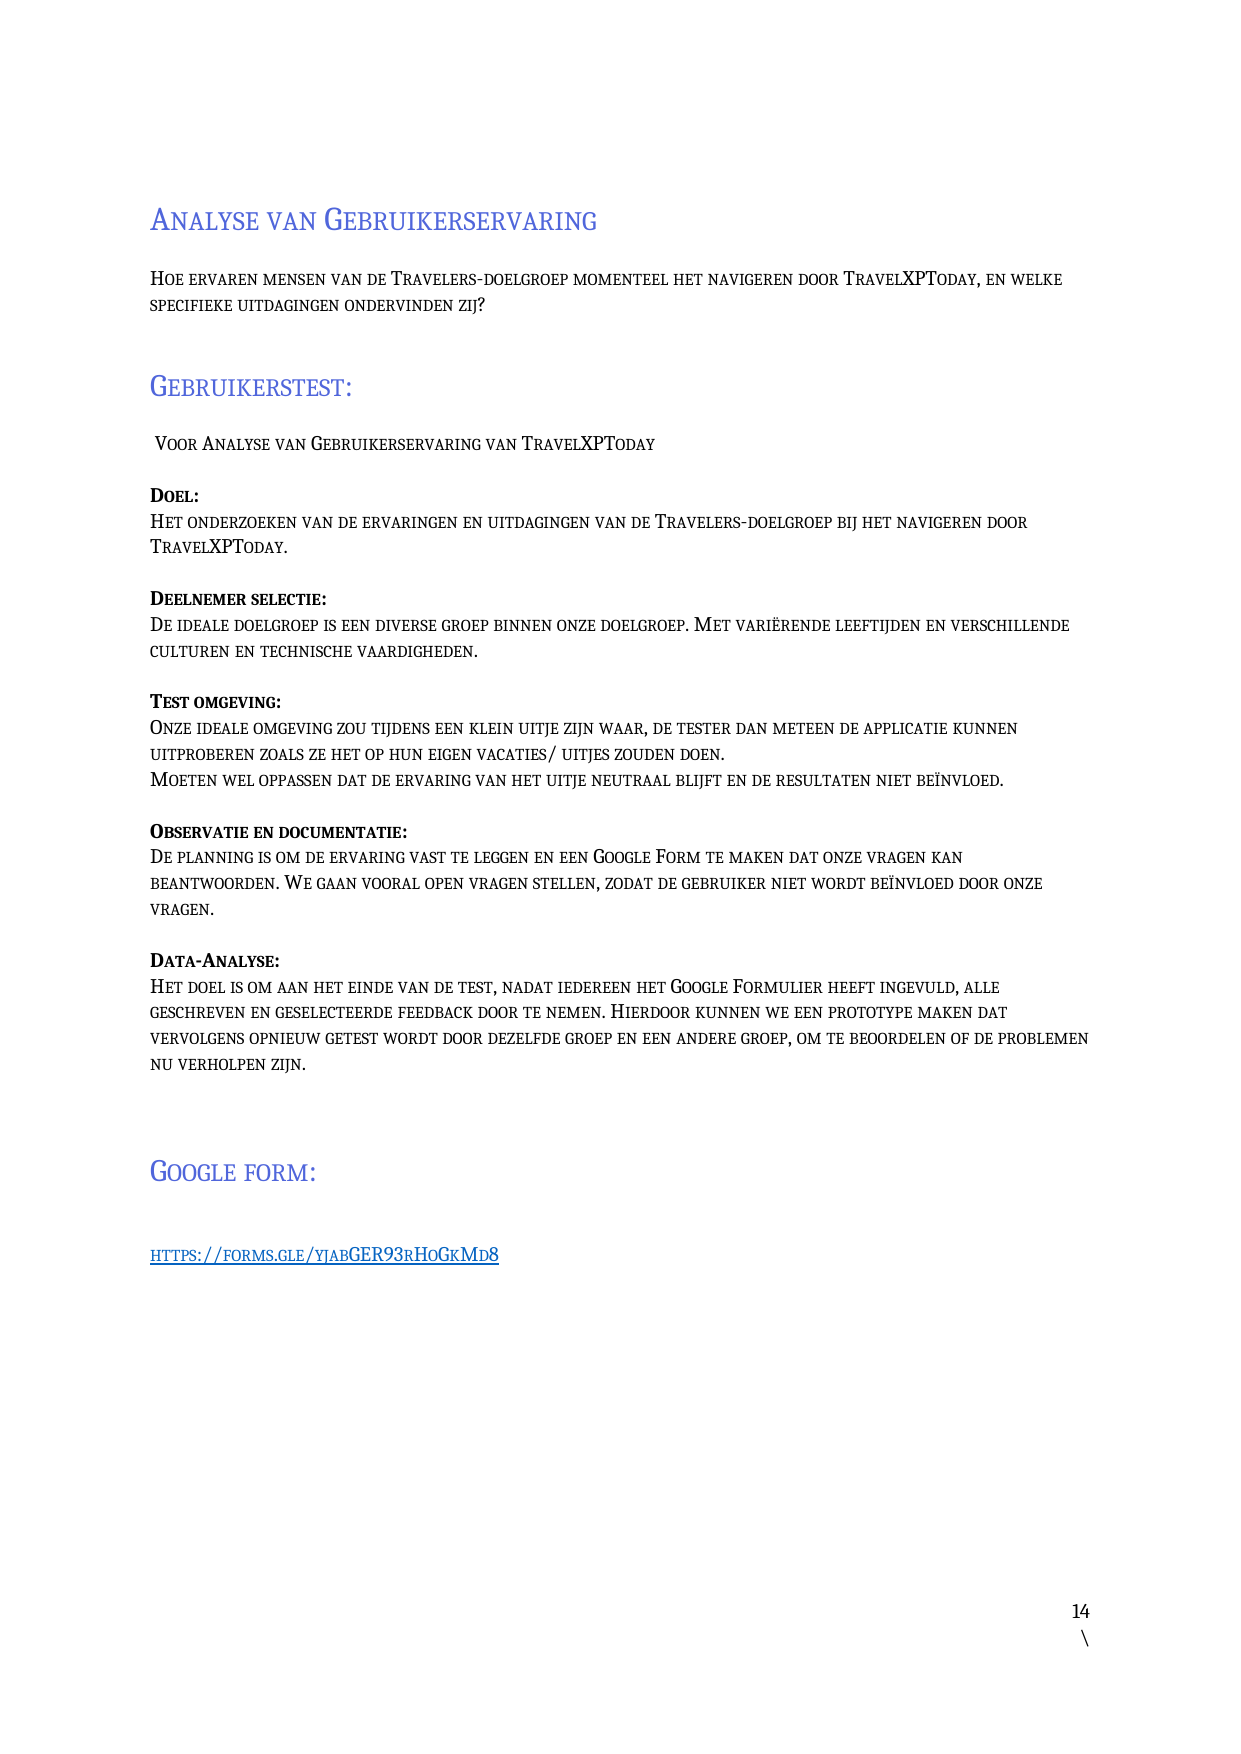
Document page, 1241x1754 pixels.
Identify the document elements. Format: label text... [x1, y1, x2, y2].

text Voor Analyse van Gebruikerservaring van TravelXPToday [150, 432, 1090, 456]
text Onze ideale omgeving zou tijdens een klein uitje zijn waar, de tester dan meteen de applicatie kunnen uitproberen zoals ze het op hun eigen vacaties/ uitjes zouden doen. [150, 716, 1090, 766]
text Data-Analyse: [150, 948, 1090, 972]
text De planning is om de ervaring vast te leggen en een Google Form te maken dat onze vragen kan beantwoorden. We gaan vooral open vragen stellen, zodat de gebruiker niet wordt beïnvloed door onze vragen. [150, 845, 1090, 921]
text Het doel is om aan het einde van de test, nadat iedereen het Google Formulier heeft ingevuld, alle geschreven en geselecteerde feedback door te nemen. Hierdoor kunnen we een prototype maken dat vervolgens opnieuw getest wordt door dezelfde groep en een andere groep, om te beoordelen of de problemen nu verholpen zijn. [150, 974, 1090, 1076]
text Het onderzoeken van de ervaringen en uitdagingen van de Travelers-doelgroep bij het navigeren door TravelXPToday. [150, 509, 1090, 559]
text Deelnemer selectie: [150, 587, 1090, 611]
text https://forms.gle/yjabGER93rHoGkMd8 [150, 1243, 1090, 1267]
text Hoe ervaren mensen van de Travelers-doelgroep momenteel het navigeren door TravelXPToday, en welke specifieke uitdagingen ondervinden zij? [150, 266, 1090, 316]
text Test omgeving: [150, 690, 1090, 714]
text Observatie en documentatie: [150, 819, 1090, 843]
subtitle Gebruikerstest: [150, 368, 1090, 404]
subtitle Analyse van Gebruikerservaring [150, 200, 1090, 238]
subtitle Google form: [150, 1153, 1090, 1189]
text Doel: [150, 483, 1090, 507]
text Moeten wel oppassen dat de ervaring van het uitje neutraal blijft en de resultaten niet beïnvloed. [150, 768, 1090, 792]
text De ideale doelgroep is een diverse groep binnen onze doelgroep. Met variërende leeftijden en verschillende culturen en technische vaardigheden. [150, 613, 1090, 662]
